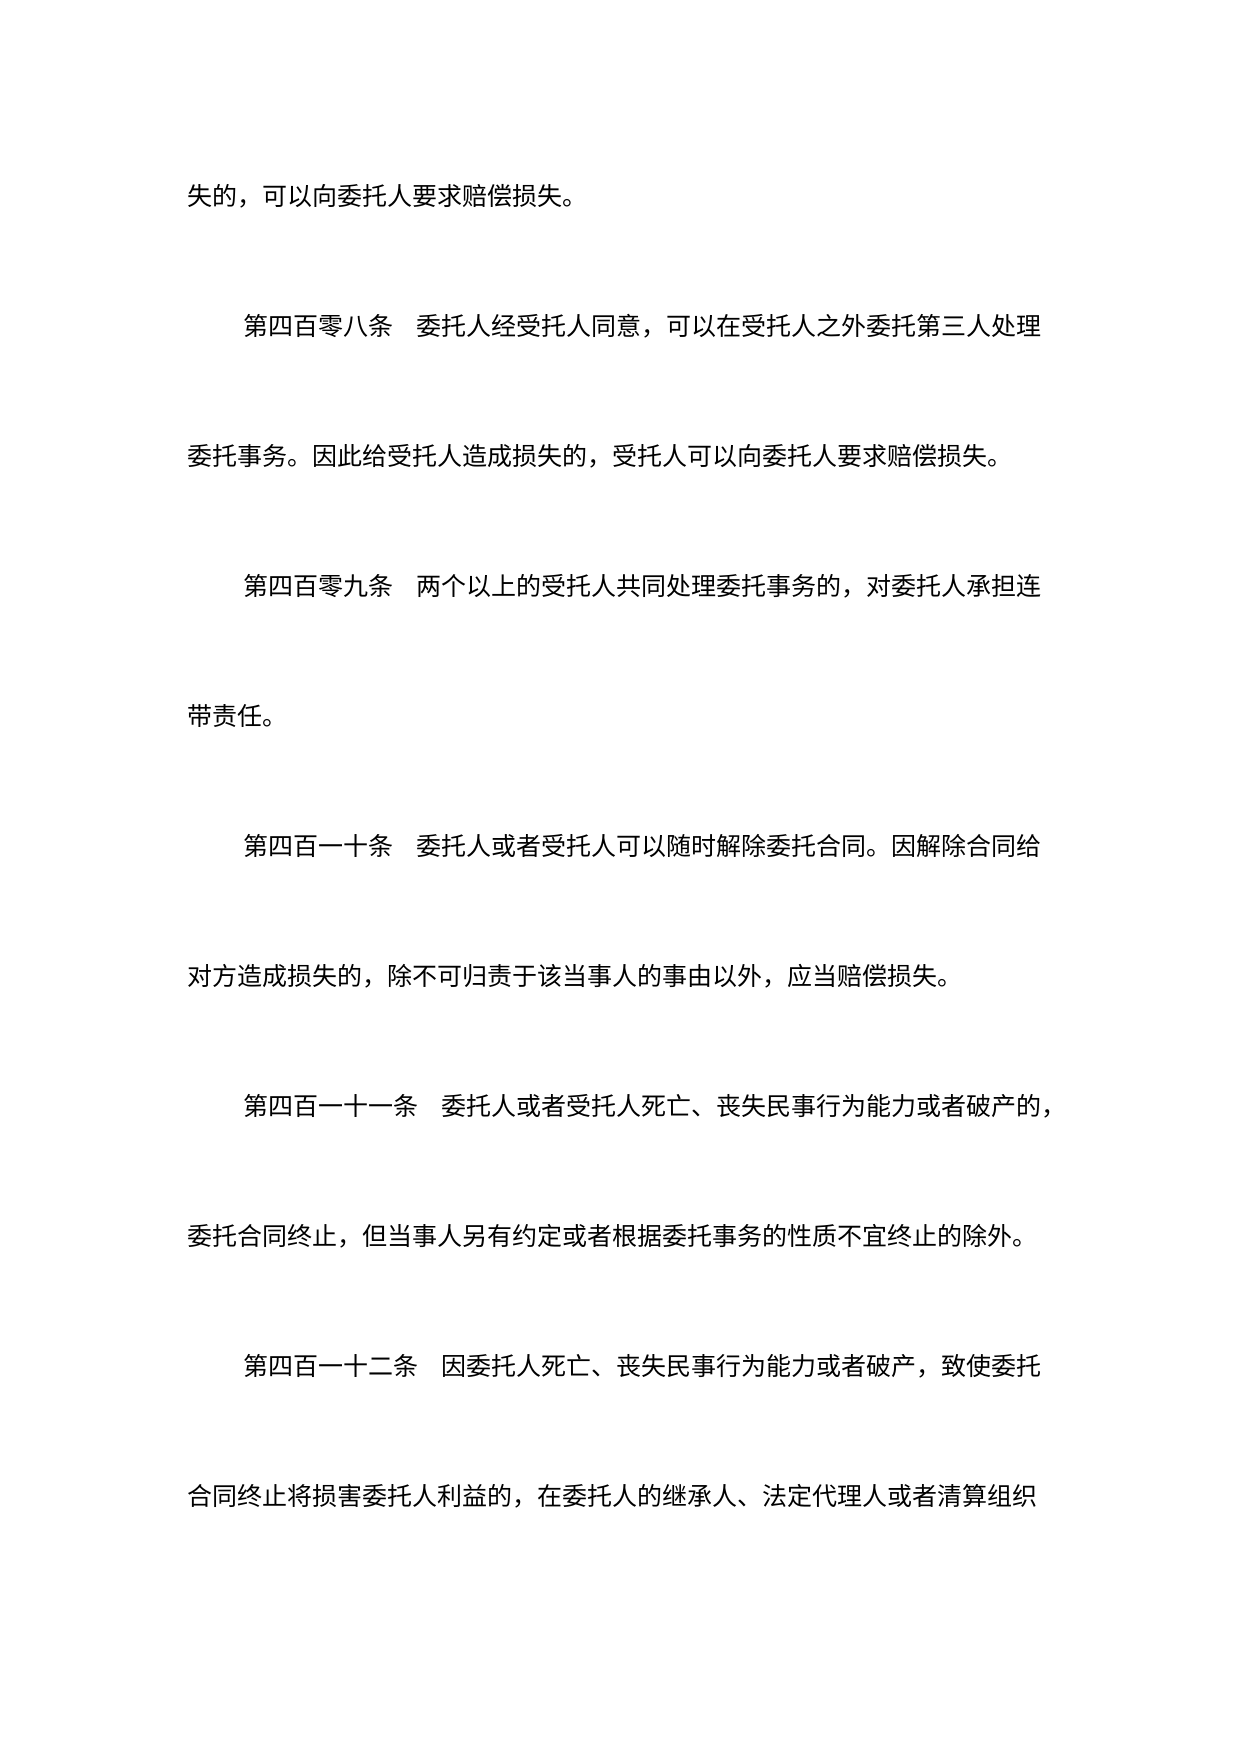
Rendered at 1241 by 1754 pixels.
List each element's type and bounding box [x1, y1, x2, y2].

text [187, 162, 1053, 1527]
